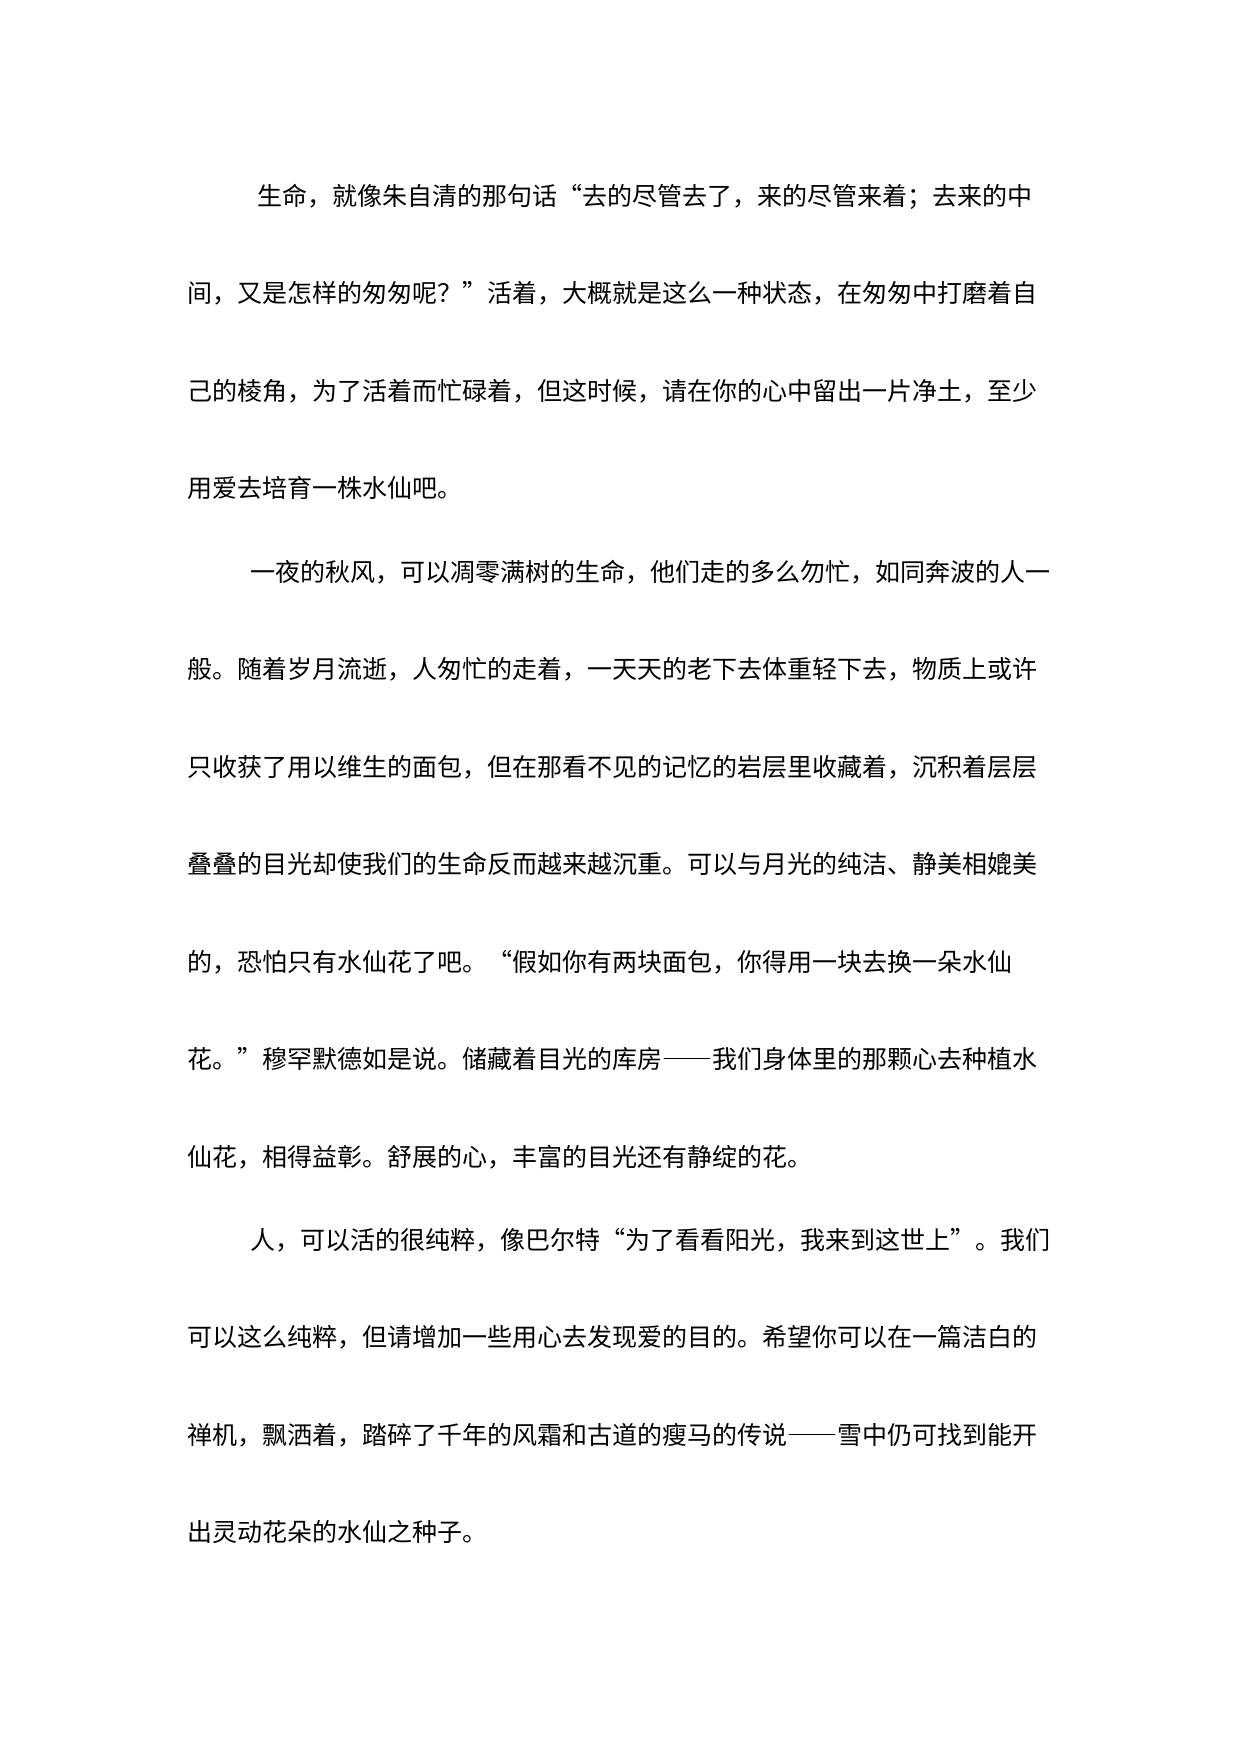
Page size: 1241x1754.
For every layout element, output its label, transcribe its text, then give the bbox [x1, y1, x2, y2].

text 生命，就像朱自清的那句话“去的尽管去了，来的尽管来着；去来的中间，又是怎样的匆匆呢？”活着，大概就是这么一种状态，在匆匆中打磨着自己的棱角，为了活着而忙碌着，但这时候，请在你的心中留出一片净土，至少用爱去培育一株水仙吧。 [187, 162, 1053, 519]
text 一夜的秋风，可以凋零满树的生命，他们走的多么勿忙，如同奔波的人一般。随着岁月流逝，人匆忙的走着，一天天的老下去体重轻下去，物质上或许只收获了用以维生的面包，但在那看不见的记忆的岩层里收藏着，沉积着层层叠叠的目光却使我们的生命反而越来越沉重。可以与月光的纯洁、静美相媲美的，恐怕只有水仙花了吧。“假如你有两块面包，你得用一块去换一朵水仙花。”穆罕默德如是说。储藏着目光的库房——我们身体里的那颗心去种植水仙花，相得益彰。舒展的心，丰富的目光还有静绽的花。 [187, 538, 1053, 1188]
text 人，可以活的很纯粹，像巴尔特“为了看看阳光，我来到这世上”。我们可以这么纯粹，但请增加一些用心去发现爱的目的。希望你可以在一篇洁白的禅机，飘洒着，踏碎了千年的风霜和古道的瘦马的传说——雪中仍可找到能开出灵动花朵的水仙之种子。 [187, 1206, 1053, 1563]
